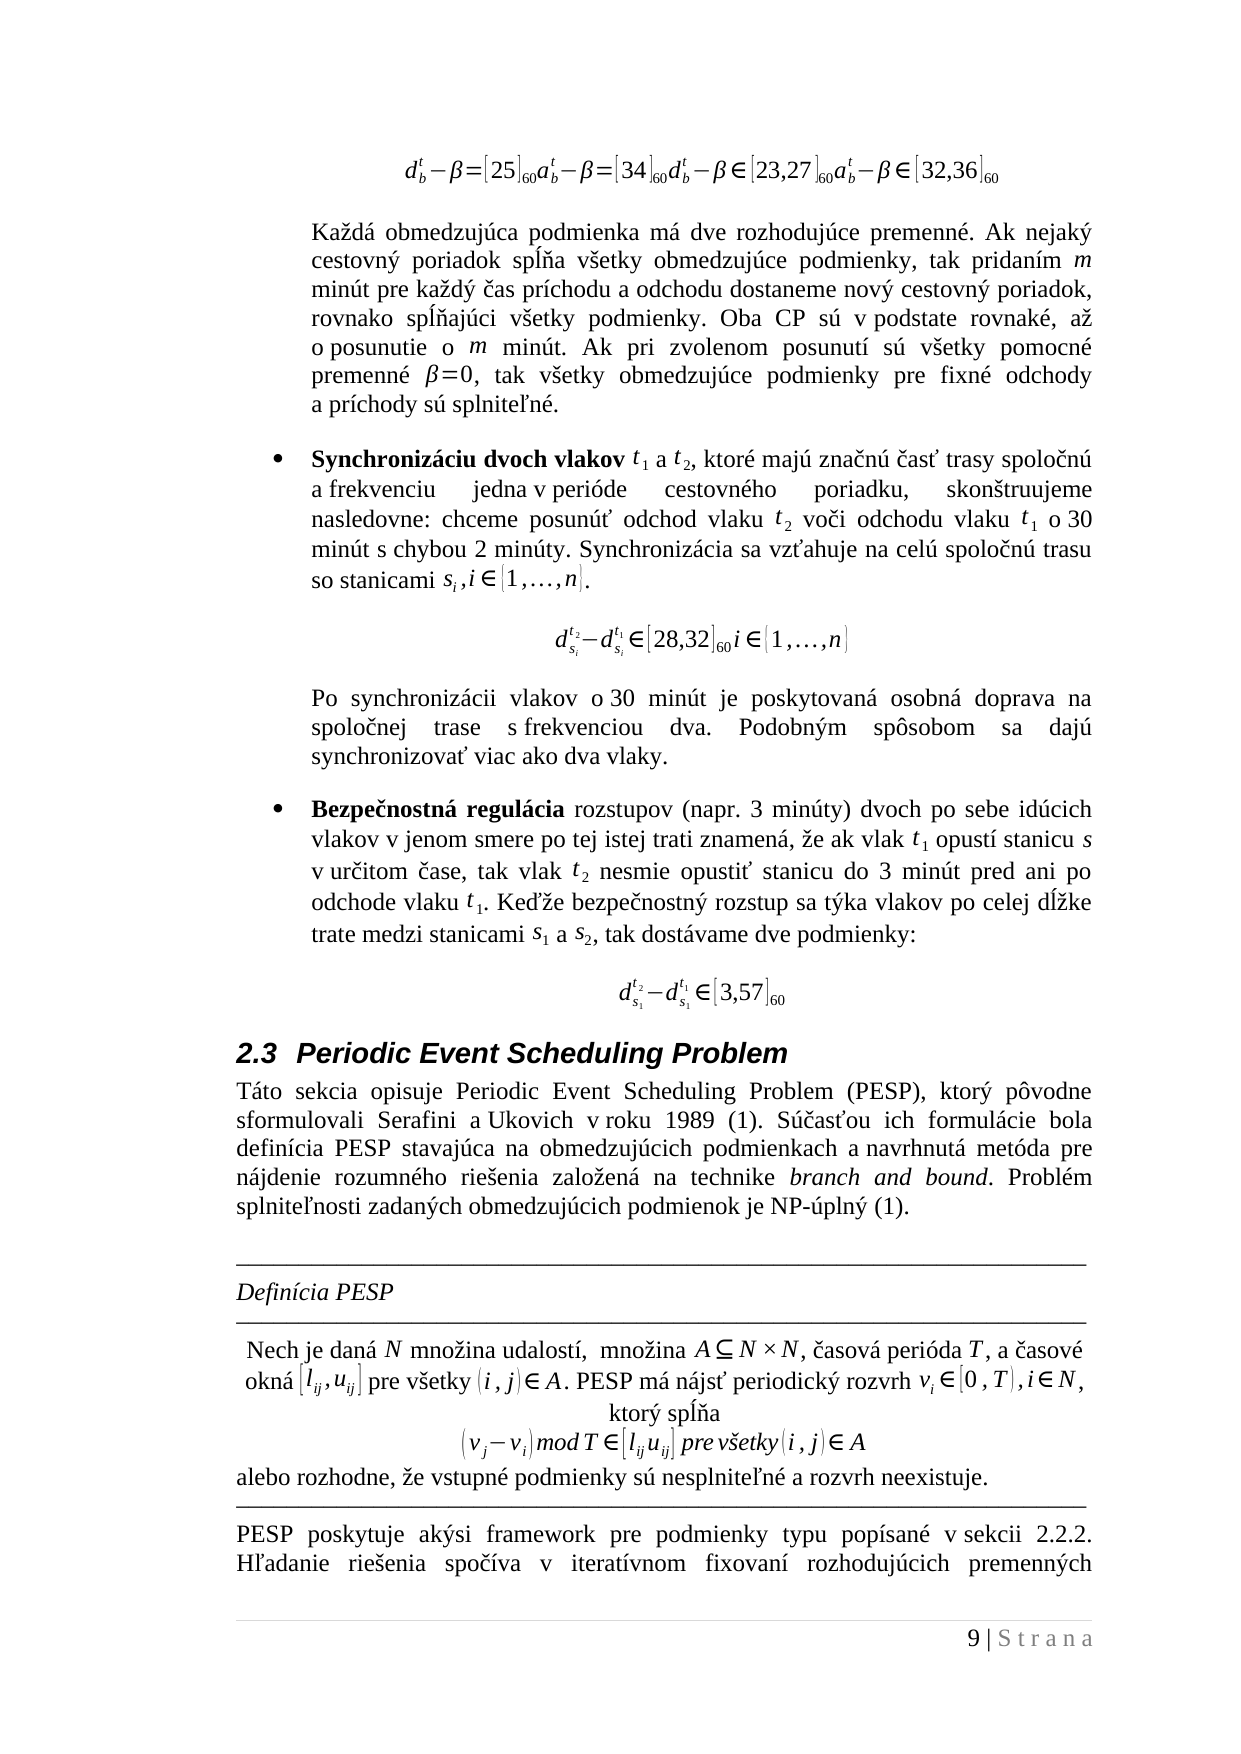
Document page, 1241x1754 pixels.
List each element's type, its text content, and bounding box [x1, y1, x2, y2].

text Definícia PESP [236, 1277, 1092, 1306]
list Po synchronizácii vlakov o 30 minút je poskytovaná osobná doprava na spoločnej trase s frekvenciou dva. Podobným spôsobom sa dajú synchronizovať viac ako dva vlaky. [311, 683, 1092, 769]
text –––––––––––––––––––––––––––––––––––––––––––––––––––––––––––––––––––– [236, 1306, 1092, 1335]
text –––––––––––––––––––––––––––––––––––––––––––––––––––––––––––––––––––– [236, 1248, 1092, 1277]
subtitle Periodic Event Scheduling Problem [236, 1036, 1092, 1070]
list Bezpečnostná regulácia rozstupov (napr. 3 minúty) dvoch po sebe idúcich vlakov v jenom smere po tej istej trati znamená, že ak vlak opustí stanicu v určitom čase, tak vlak nesmie opustiť stanicu do 3 minút pred ani po odchode vlaku . Keďže bezpečnostný rozstup sa týka vlakov po celej dĺžke trate medzi stanicami a , tak dostávame dve podmienky: [274, 794, 1092, 949]
text alebo rozhodne, že vstupné podmienky sú nesplniteľné a rozvrh neexistuje. [236, 1462, 1092, 1490]
text Nech je daná množina udalostí, množina , časová perióda , a časové okná pre všetky . PESP má nájsť periodický rozvrh , ktorý spĺňa [236, 1335, 1092, 1462]
list Synchronizáciu dvoch vlakov a , ktoré majú značnú časť trasy spoločnú a frekvenciu jedna v perióde cestovného poriadku, skonštruujeme nasledovne: chceme posunúť odchod vlaku voči odchodu vlaku o 30 minút s chybou 2 minúty. Synchronizácia sa vzťahuje na celú spoločnú trasu so stanicami . [274, 443, 1092, 596]
text –––––––––––––––––––––––––––––––––––––––––––––––––––––––––––––––––––– [236, 1490, 1092, 1519]
text Táto sekcia opisuje Periodic Event Scheduling Problem (PESP), ktorý pôvodne sformulovali Serafini a Ukovich v roku 1989. Súčasťou ich formulácie bola definícia PESP stavajúca na obmedzujúcich podmienkach a navrhnutá metóda pre nájdenie rozumného riešenia založená na technike branch and bound. Problém splniteľnosti zadaných obmedzujúcich podmienok je NP-úplný . [236, 1076, 1092, 1220]
list Každá obmedzujúca podmienka má dve rozhodujúce premenné. Ak nejaký cestovný poriadok spĺňa všetky obmedzujúce podmienky, tak pridaním minút pre každý čas príchodu a odchodu dostaneme nový cestovný poriadok, rovnako spĺňajúci všetky podmienky. Oba CP sú v podstate rovnaké, až o posunutie o minút. Ak pri zvolenom posunutí sú všetky pomocné premenné , tak všetky obmedzujúce podmienky pre fixné odchody a príchody sú splniteľné. [311, 217, 1092, 418]
